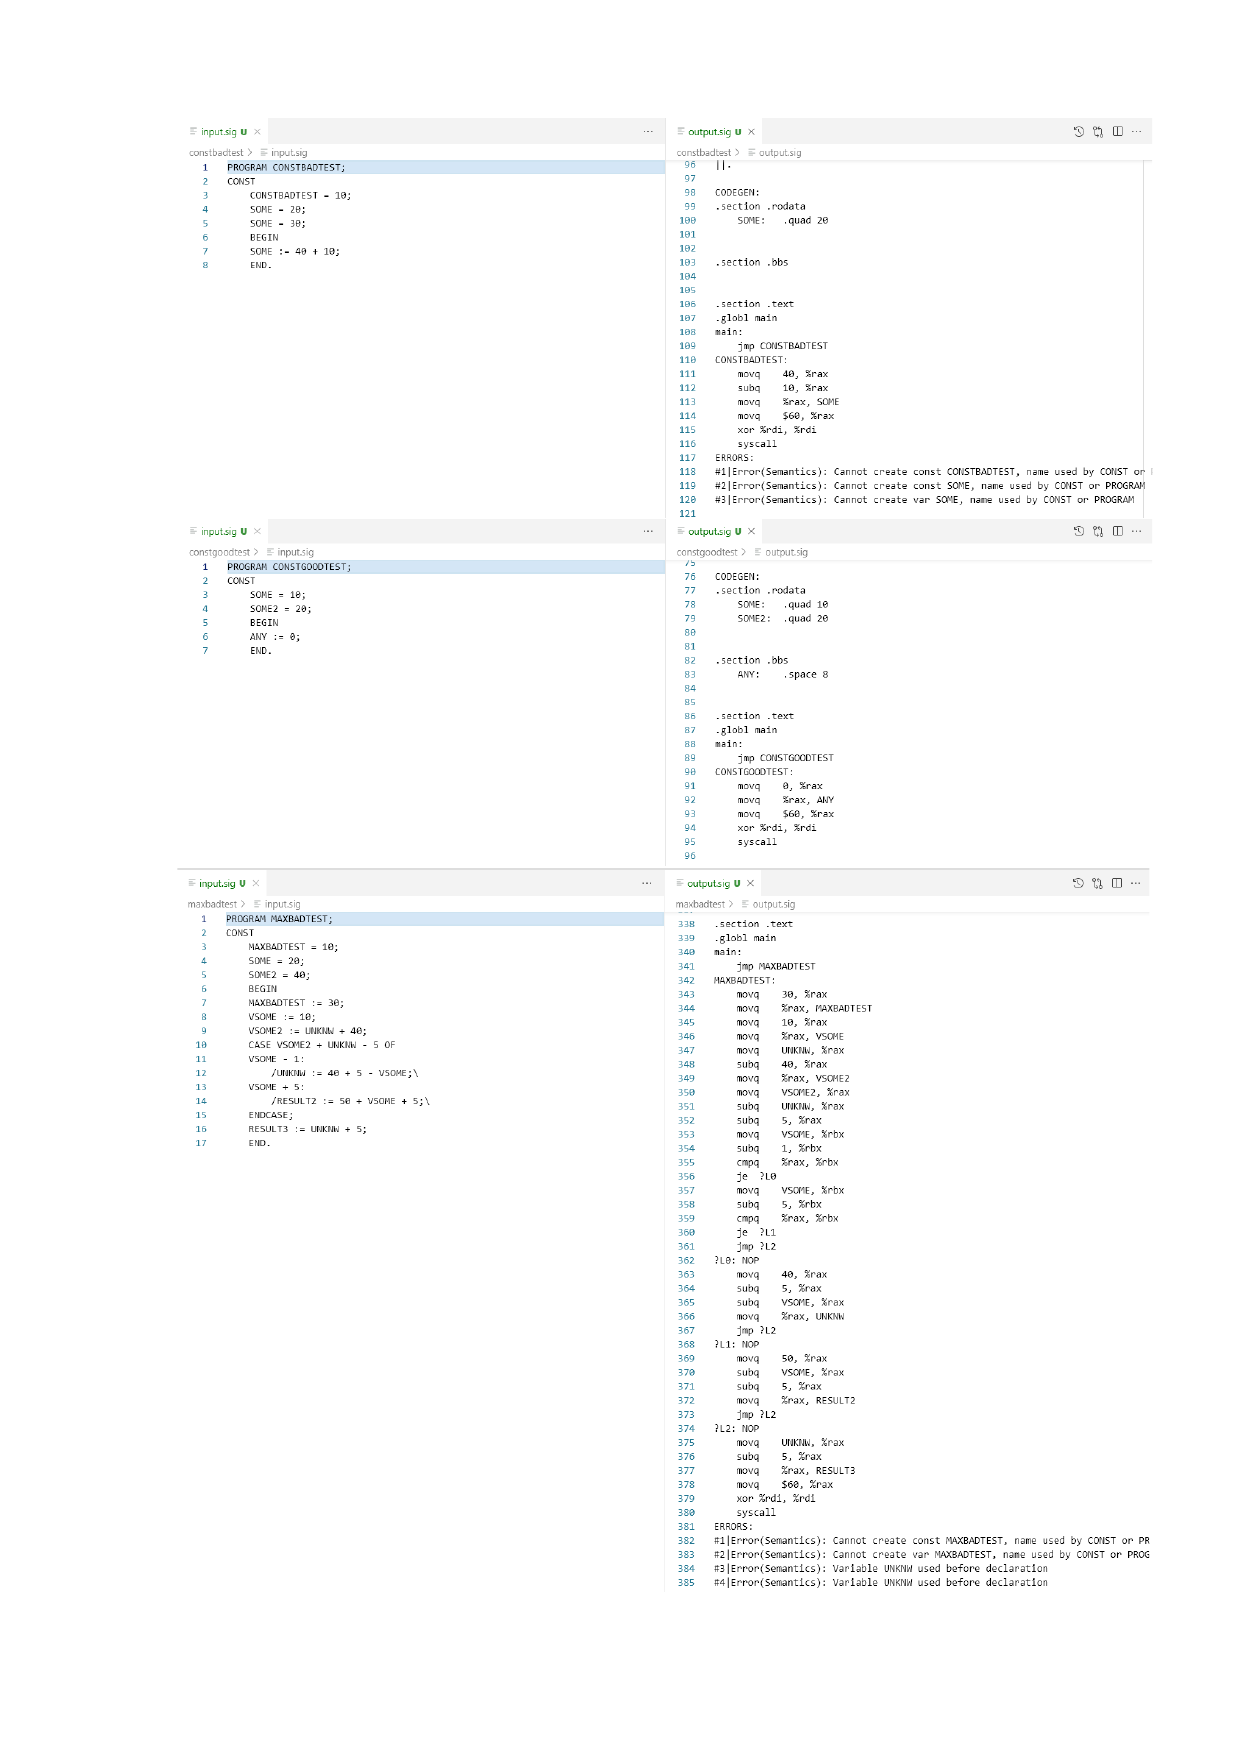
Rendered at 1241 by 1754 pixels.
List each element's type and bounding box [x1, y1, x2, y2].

picture [177, 118, 1153, 518]
picture [177, 519, 1153, 866]
picture [177, 868, 1150, 1592]
